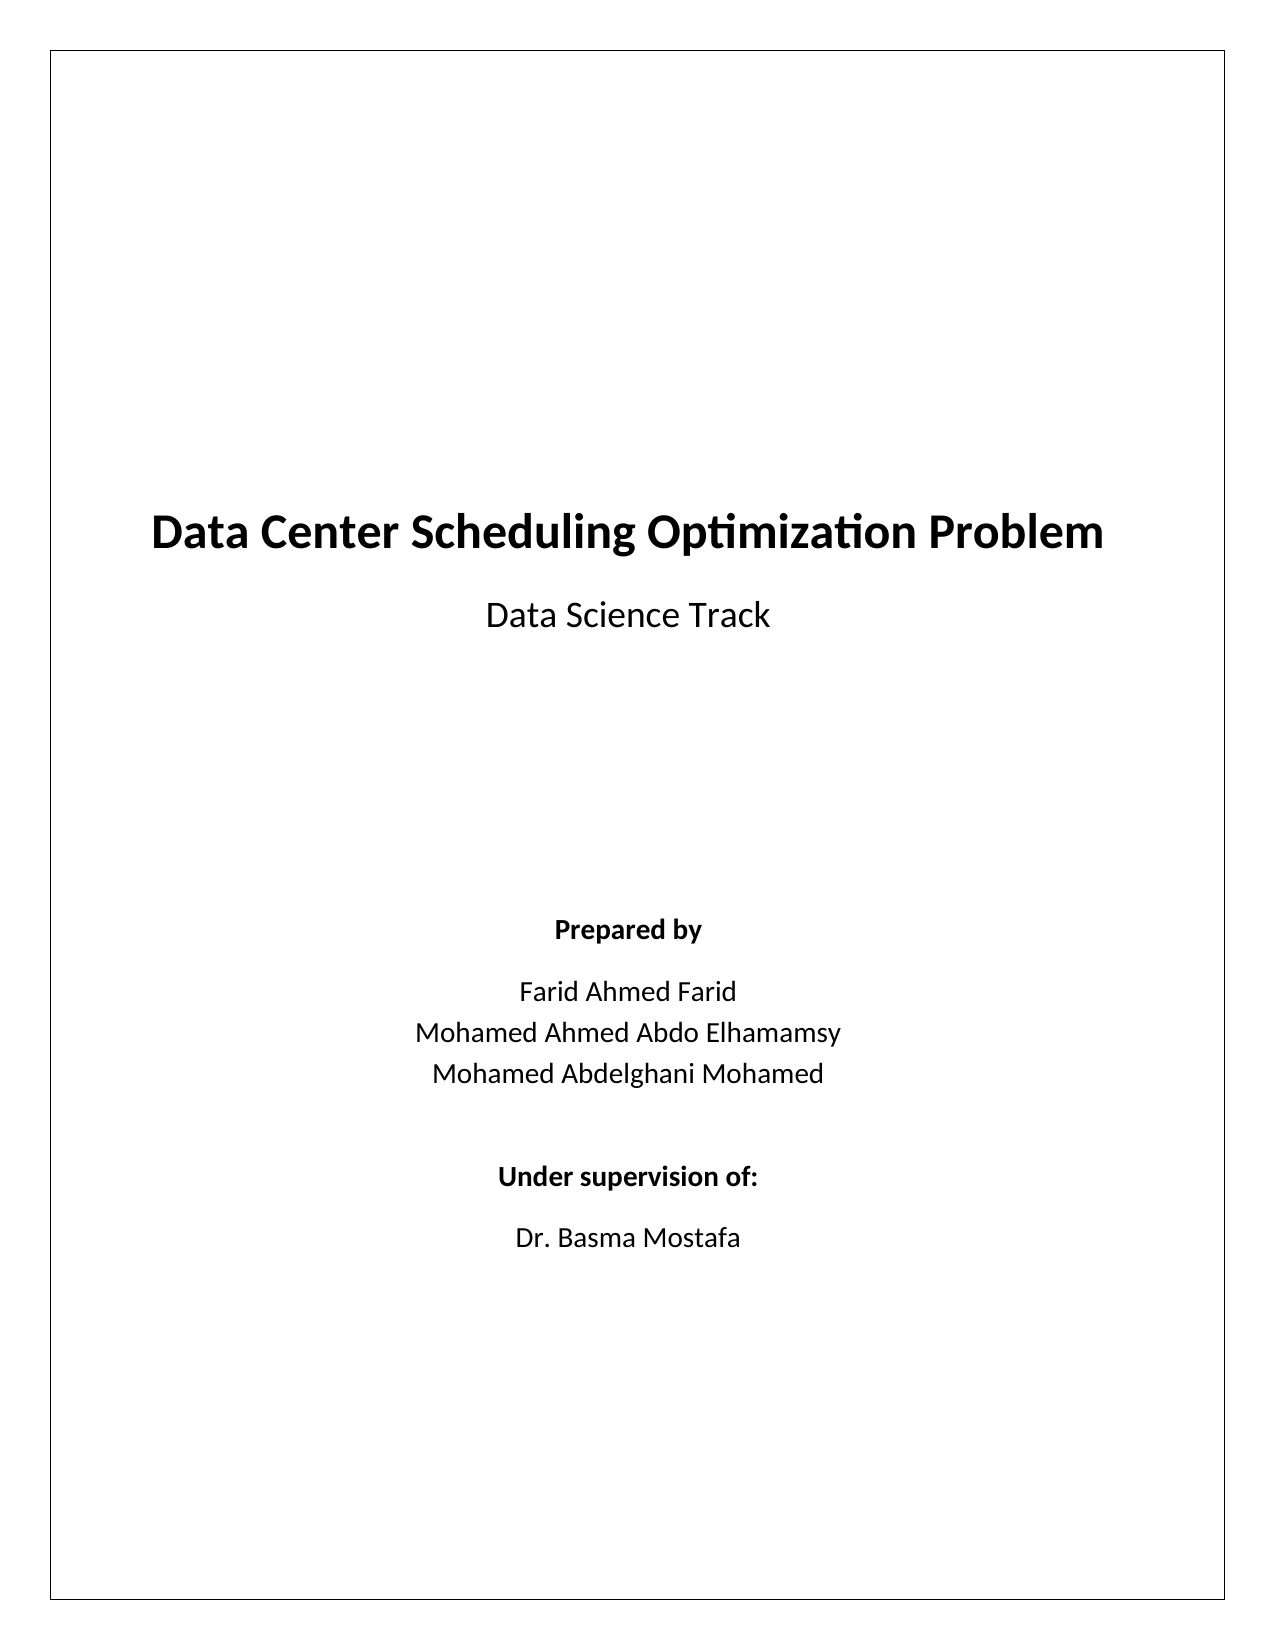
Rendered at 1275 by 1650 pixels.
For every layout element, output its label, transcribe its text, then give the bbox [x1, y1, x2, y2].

text Dr. Basma Mostafa [94, 1219, 1162, 1255]
text Data Science Track [94, 591, 1162, 637]
text Prepared by [94, 911, 1162, 947]
text Mohamed Abdelghani Mohamed [94, 1055, 1162, 1091]
text Under supervision of: [94, 1158, 1162, 1193]
text Farid Ahmed Farid [94, 973, 1162, 1009]
text Data Center Scheduling Optimization Problem [94, 500, 1162, 561]
text Mohamed Ahmed Abdo Elhamamsy [94, 1014, 1162, 1050]
